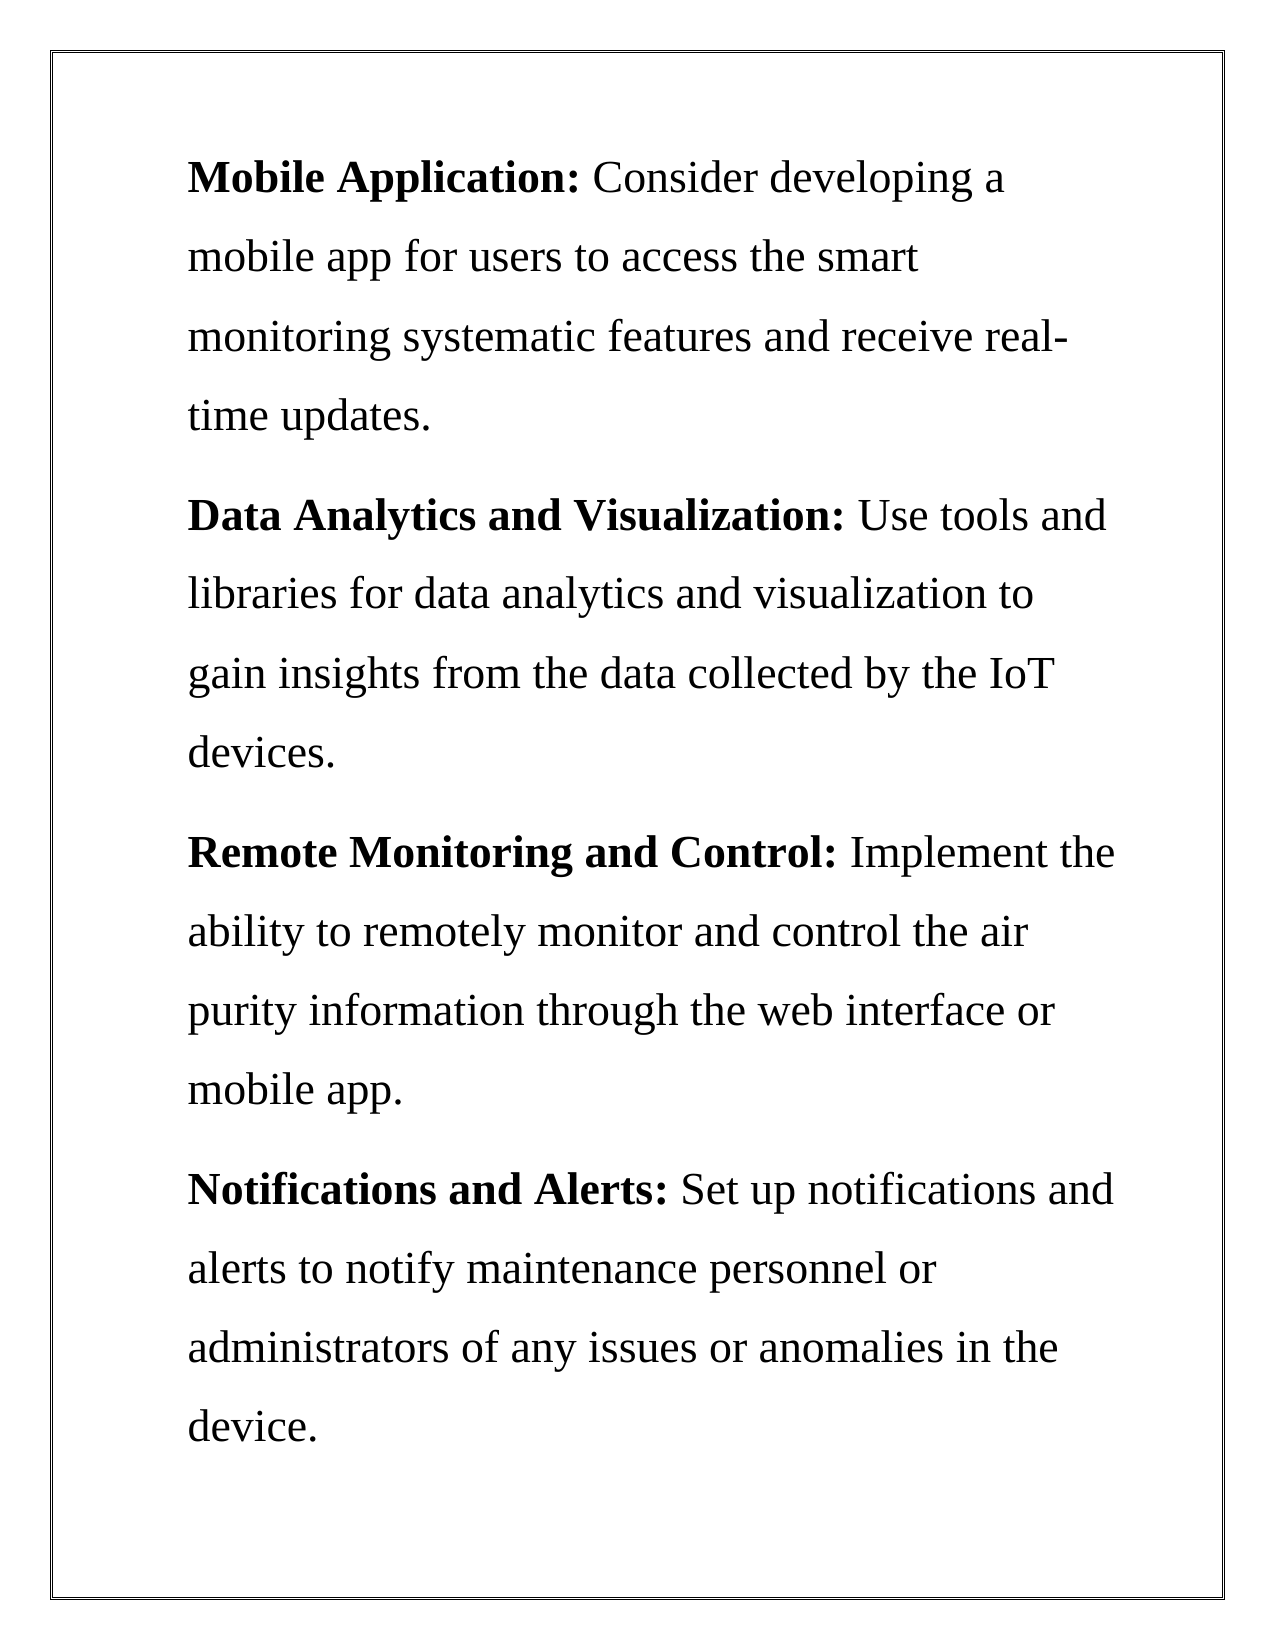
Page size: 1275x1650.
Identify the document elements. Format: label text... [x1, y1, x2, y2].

text Mobile Application: Consider developing a mobile app for users to access the smart monitoring systematic features and receive real-time updates. [187, 150, 1125, 440]
text Notifications and Alerts: Set up notifications and alerts to notify maintenance personnel or administrators of any issues or anomalies in the device. [187, 1161, 1125, 1451]
text Remote Monitoring and Control: Implement the ability to remotely monitor and control the air purity information through the web interface or mobile app. [187, 824, 1125, 1114]
text Data Analytics and Visualization: Use tools and libraries for data analytics and visualization to gain insights from the data collected by the IoT devices. [187, 487, 1125, 777]
